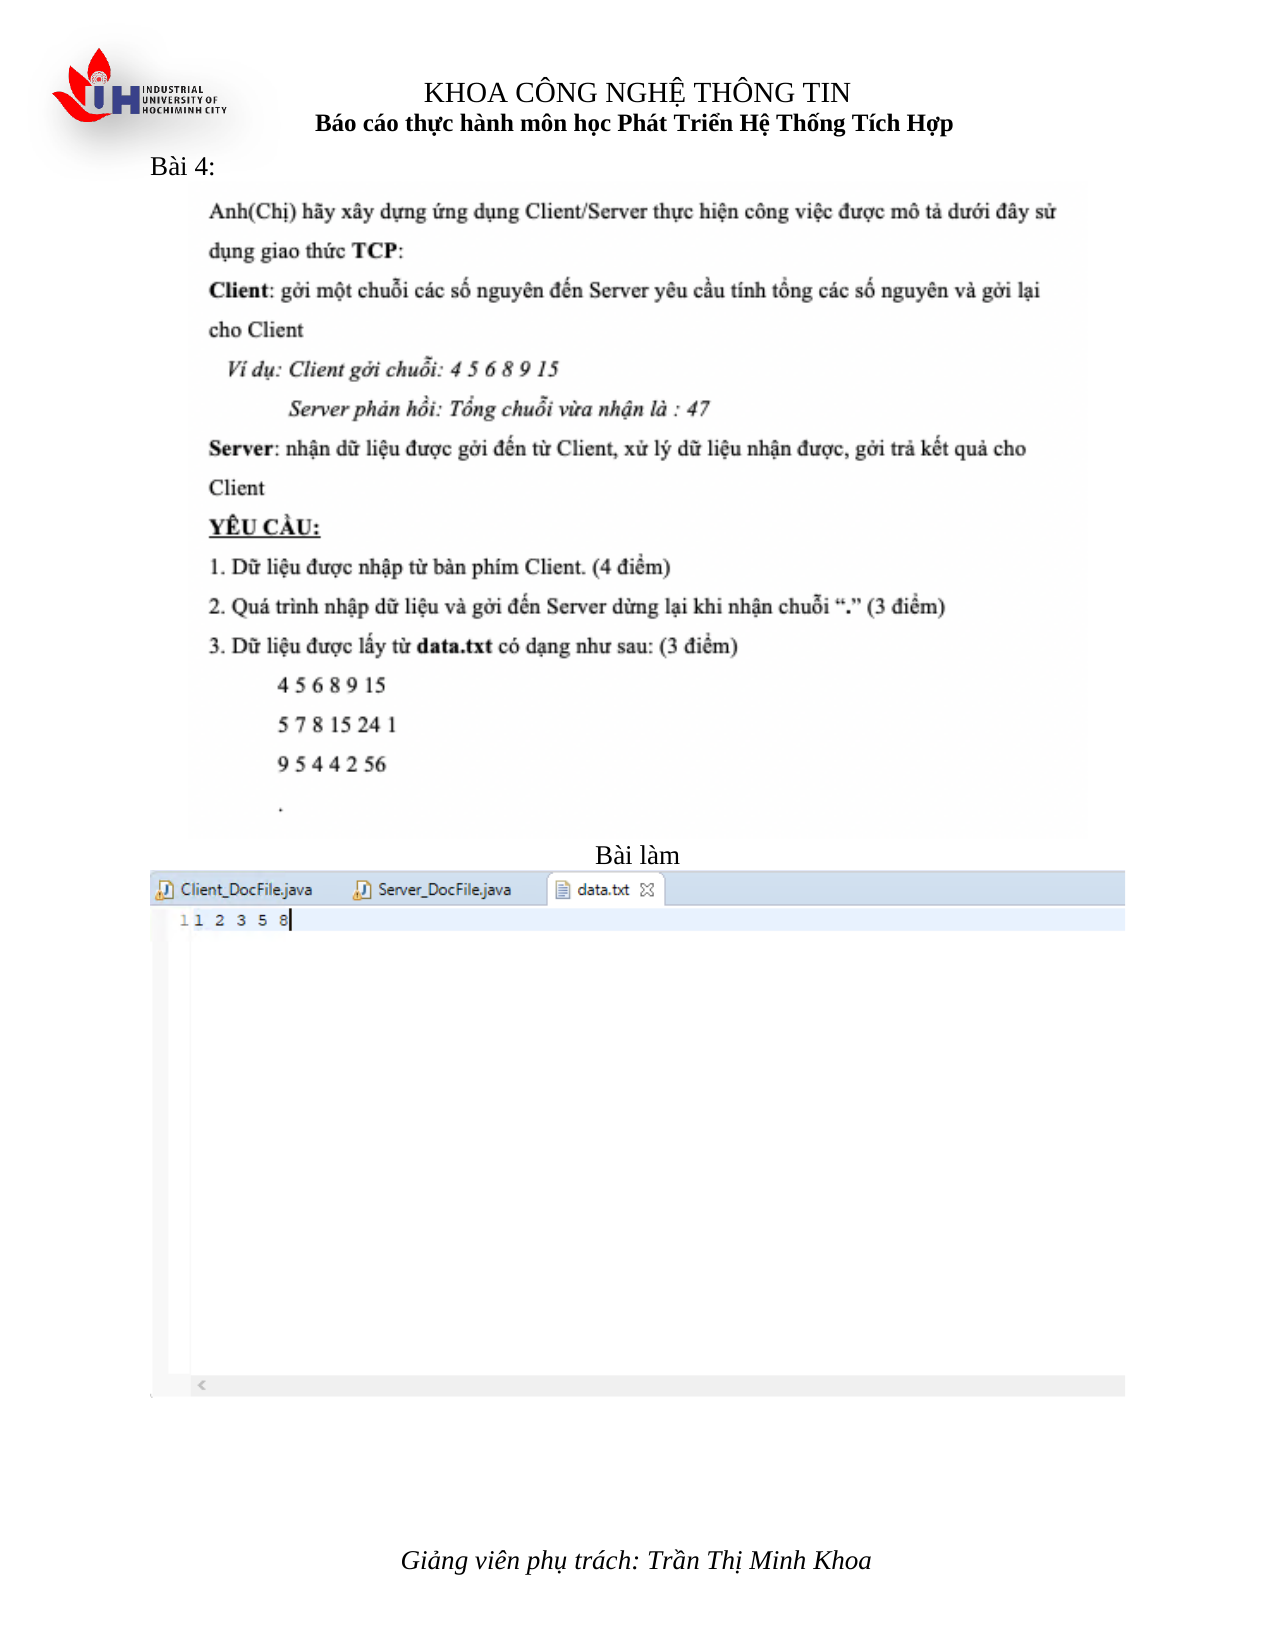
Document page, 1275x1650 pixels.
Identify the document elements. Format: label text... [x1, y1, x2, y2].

text Bài làm [150, 839, 1125, 870]
picture [187, 181, 1088, 839]
picture [150, 870, 1125, 1398]
picture [49, 44, 231, 124]
text Bài 4: [150, 150, 1125, 181]
